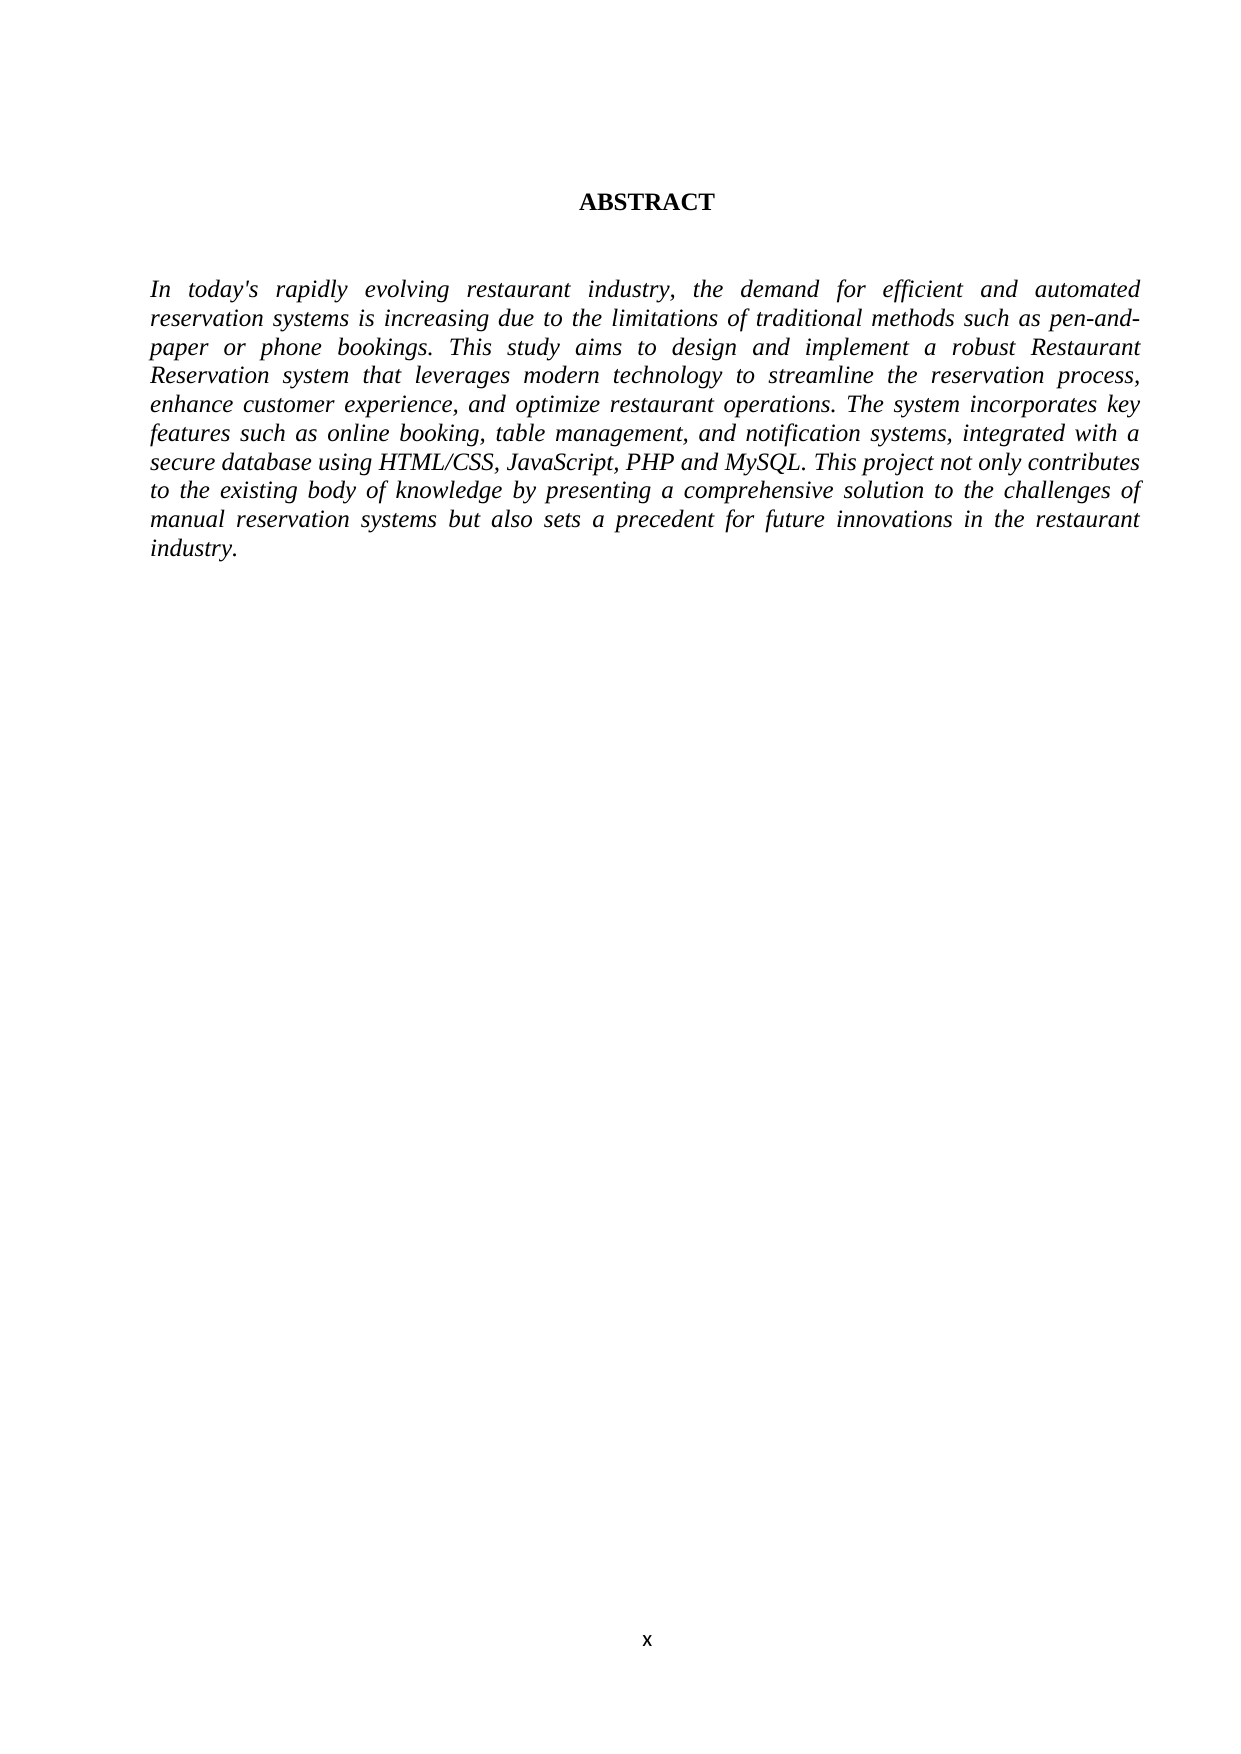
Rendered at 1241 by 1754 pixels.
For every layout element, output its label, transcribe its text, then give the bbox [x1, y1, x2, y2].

subtitle ABSTRACT [150, 187, 1144, 216]
text In today's rapidly evolving restaurant industry, the demand for efficient and automated reservation systems is increasing due to the limitations of traditional methods such as pen-and-paper or phone bookings. This study aims to design and implement a robust Restaurant Reservation system that leverages modern technology to streamline the reservation process, enhance customer experience, and optimize restaurant operations. The system incorporates key features such as online booking, table management, and notification systems, integrated with a secure database using HTML/CSS, JavaScript, PHP and MySQL. This project not only contributes to the existing body of knowledge by presenting a comprehensive solution to the challenges of manual reservation systems but also sets a precedent for future innovations in the restaurant industry. [150, 274, 1144, 562]
